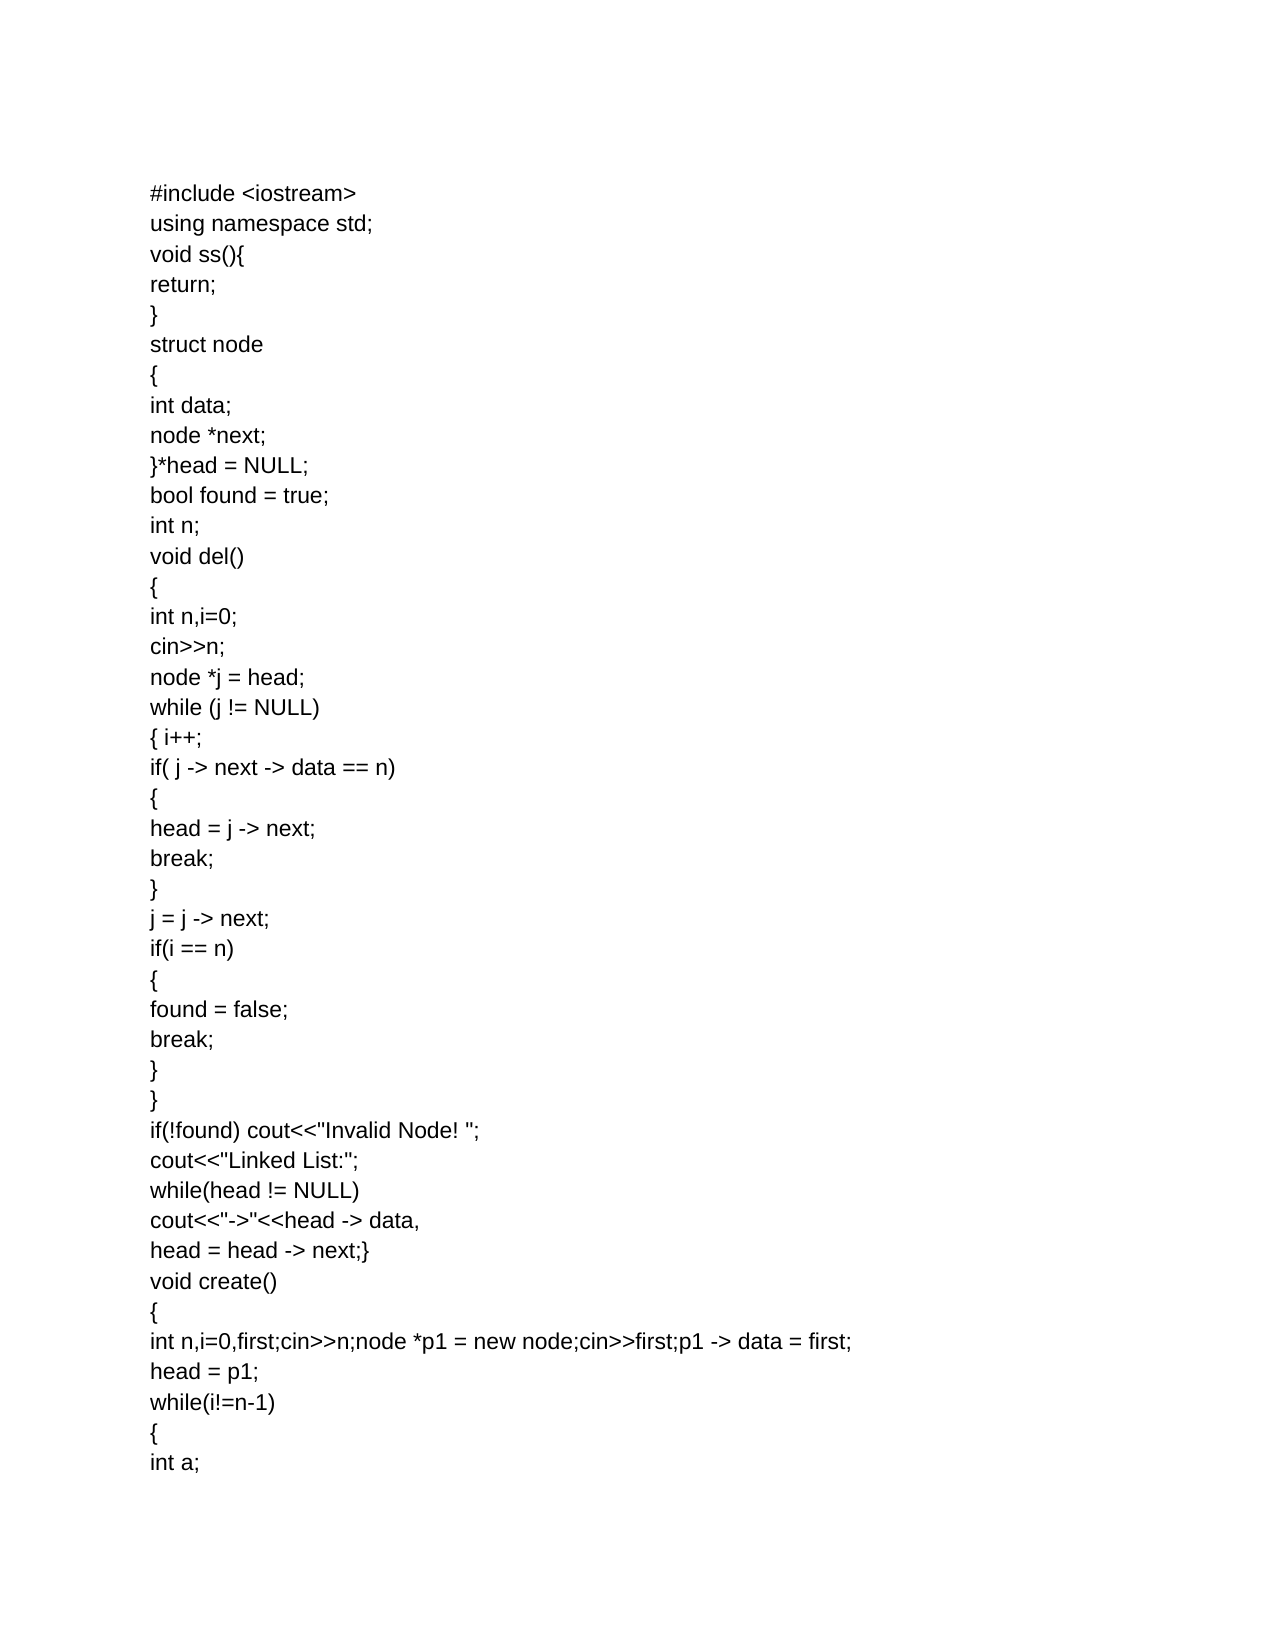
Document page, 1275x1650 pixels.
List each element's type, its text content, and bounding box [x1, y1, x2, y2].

text { [150, 1419, 1125, 1445]
text } [150, 1086, 1125, 1113]
text if(i == n) [150, 935, 1125, 962]
text { [150, 573, 1125, 599]
text while(i!=n-1) [150, 1388, 1125, 1415]
text return; [150, 271, 1125, 297]
text cin>>n; [150, 633, 1125, 660]
text j = j -> next; [150, 905, 1125, 932]
text int n; [150, 512, 1125, 539]
text int a; [150, 1449, 1125, 1475]
text head = head -> next;} [150, 1237, 1125, 1264]
text int n,i=0,first;cin>>n;node *p1 = new node;cin>>first;p1 -> data = first; [150, 1328, 1125, 1354]
text #include <iostream> [150, 180, 1125, 207]
text node *j = head; [150, 663, 1125, 690]
text void ss(){ [150, 241, 1125, 267]
text found = false; [150, 996, 1125, 1022]
text { i++; [150, 724, 1125, 750]
text if( j -> next -> data == n) [150, 754, 1125, 781]
text using namespace std; [150, 210, 1125, 237]
text head = j -> next; [150, 814, 1125, 841]
text head = p1; [150, 1358, 1125, 1385]
text } [150, 301, 1125, 327]
text struct node [150, 331, 1125, 358]
text void create() [150, 1268, 1125, 1294]
text } [150, 1056, 1125, 1083]
text while (j != NULL) [150, 694, 1125, 720]
text node *next; [150, 422, 1125, 448]
text break; [150, 1026, 1125, 1052]
text while(head != NULL) [150, 1177, 1125, 1203]
text int data; [150, 392, 1125, 418]
text { [150, 966, 1125, 992]
text void del() [150, 543, 1125, 569]
text { [150, 361, 1125, 388]
text bool found = true; [150, 482, 1125, 509]
text }*head = NULL; [150, 452, 1125, 478]
text { [150, 784, 1125, 811]
text if(!found) cout<<"Invalid Node! "; [150, 1117, 1125, 1143]
text cout<<"Linked List:"; [150, 1147, 1125, 1173]
text cout<<"->"<<head -> data, [150, 1207, 1125, 1234]
text break; [150, 845, 1125, 871]
text } [150, 875, 1125, 901]
text { [150, 1298, 1125, 1324]
text int n,i=0; [150, 603, 1125, 629]
